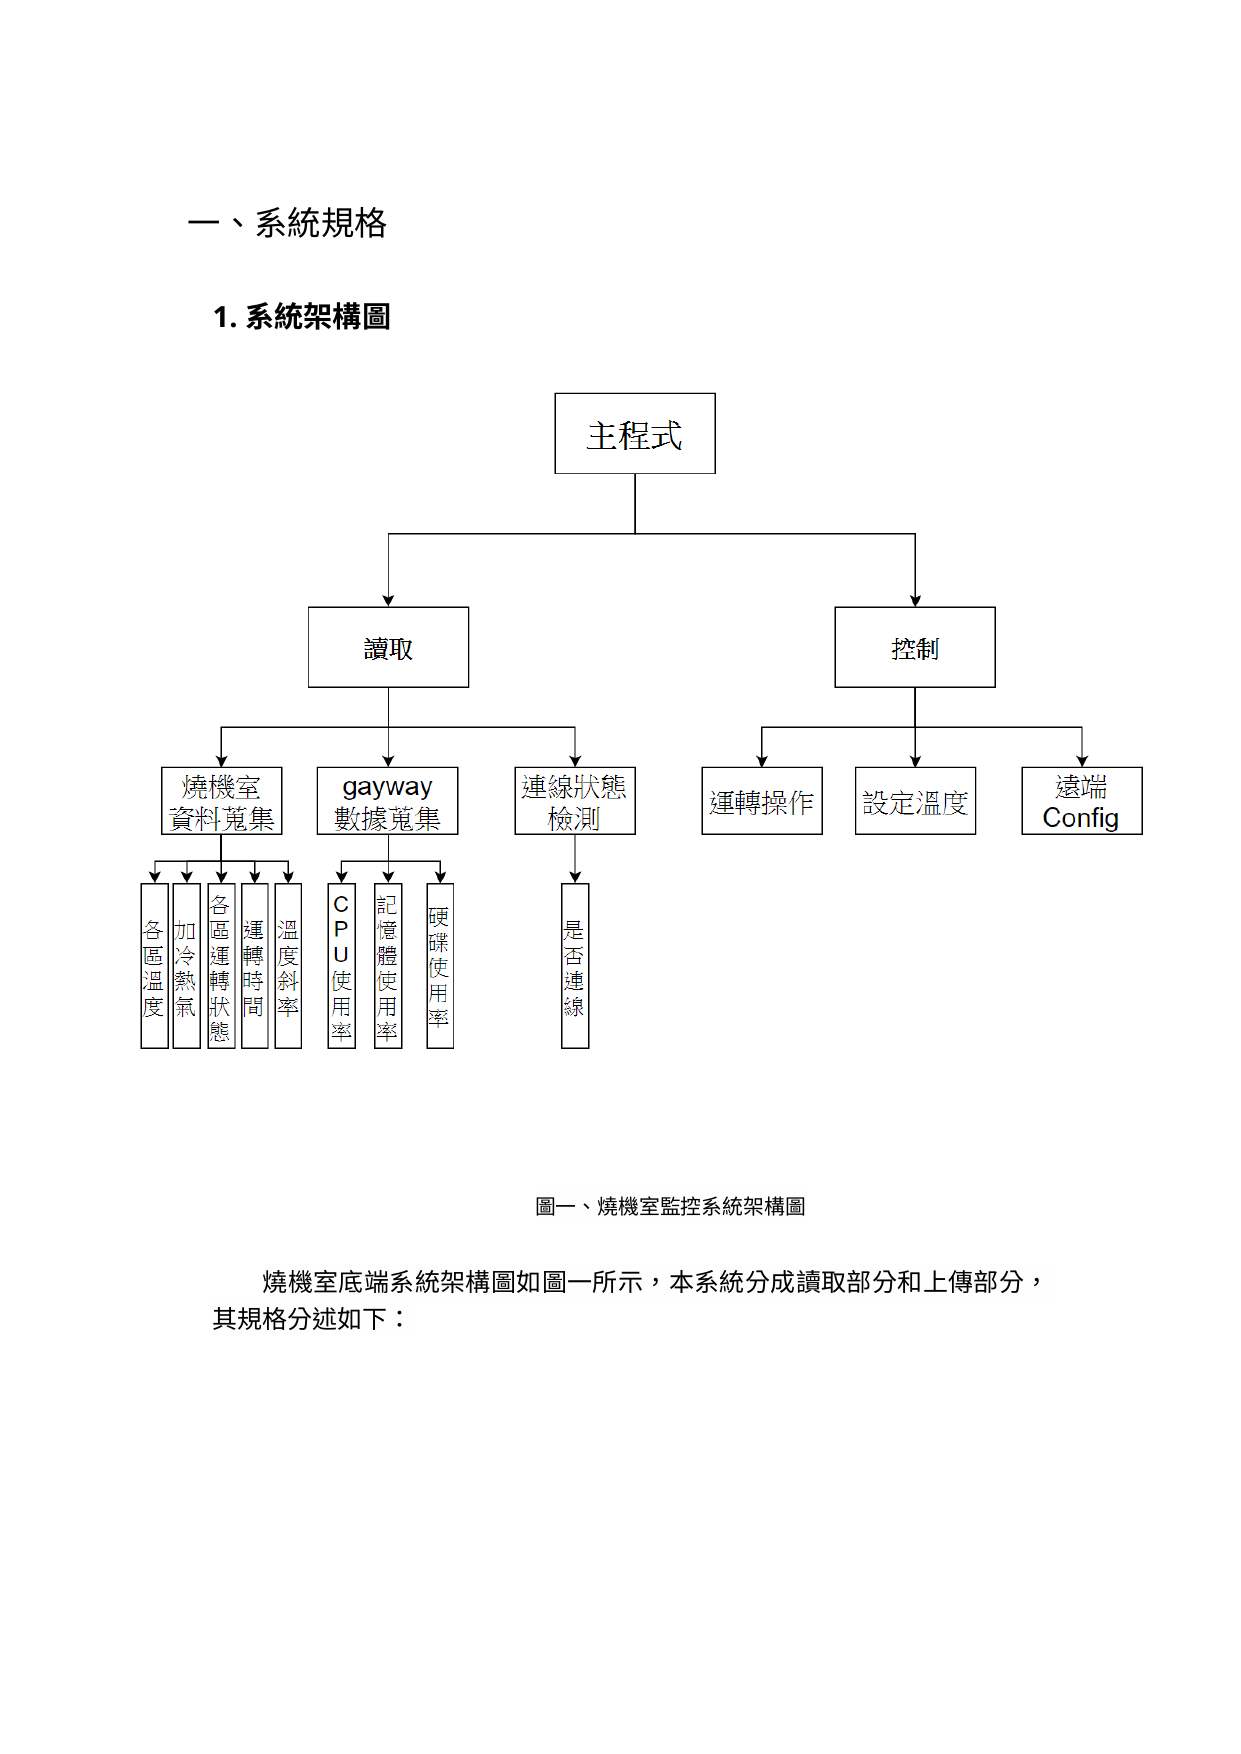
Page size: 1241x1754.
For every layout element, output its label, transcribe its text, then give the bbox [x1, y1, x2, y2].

subtitle 一、系統規格 [187, 183, 1053, 258]
picture [134, 387, 1146, 1052]
text 燒機室底端系統架構圖如圖一所示，本系統分成讀取部分和上傳部分，其規格分述如下： [212, 1262, 1053, 1337]
list 圖一、燒機室監控系統架構圖 [287, 1187, 1053, 1224]
subtitle 1. 系統架構圖 [212, 277, 1028, 352]
